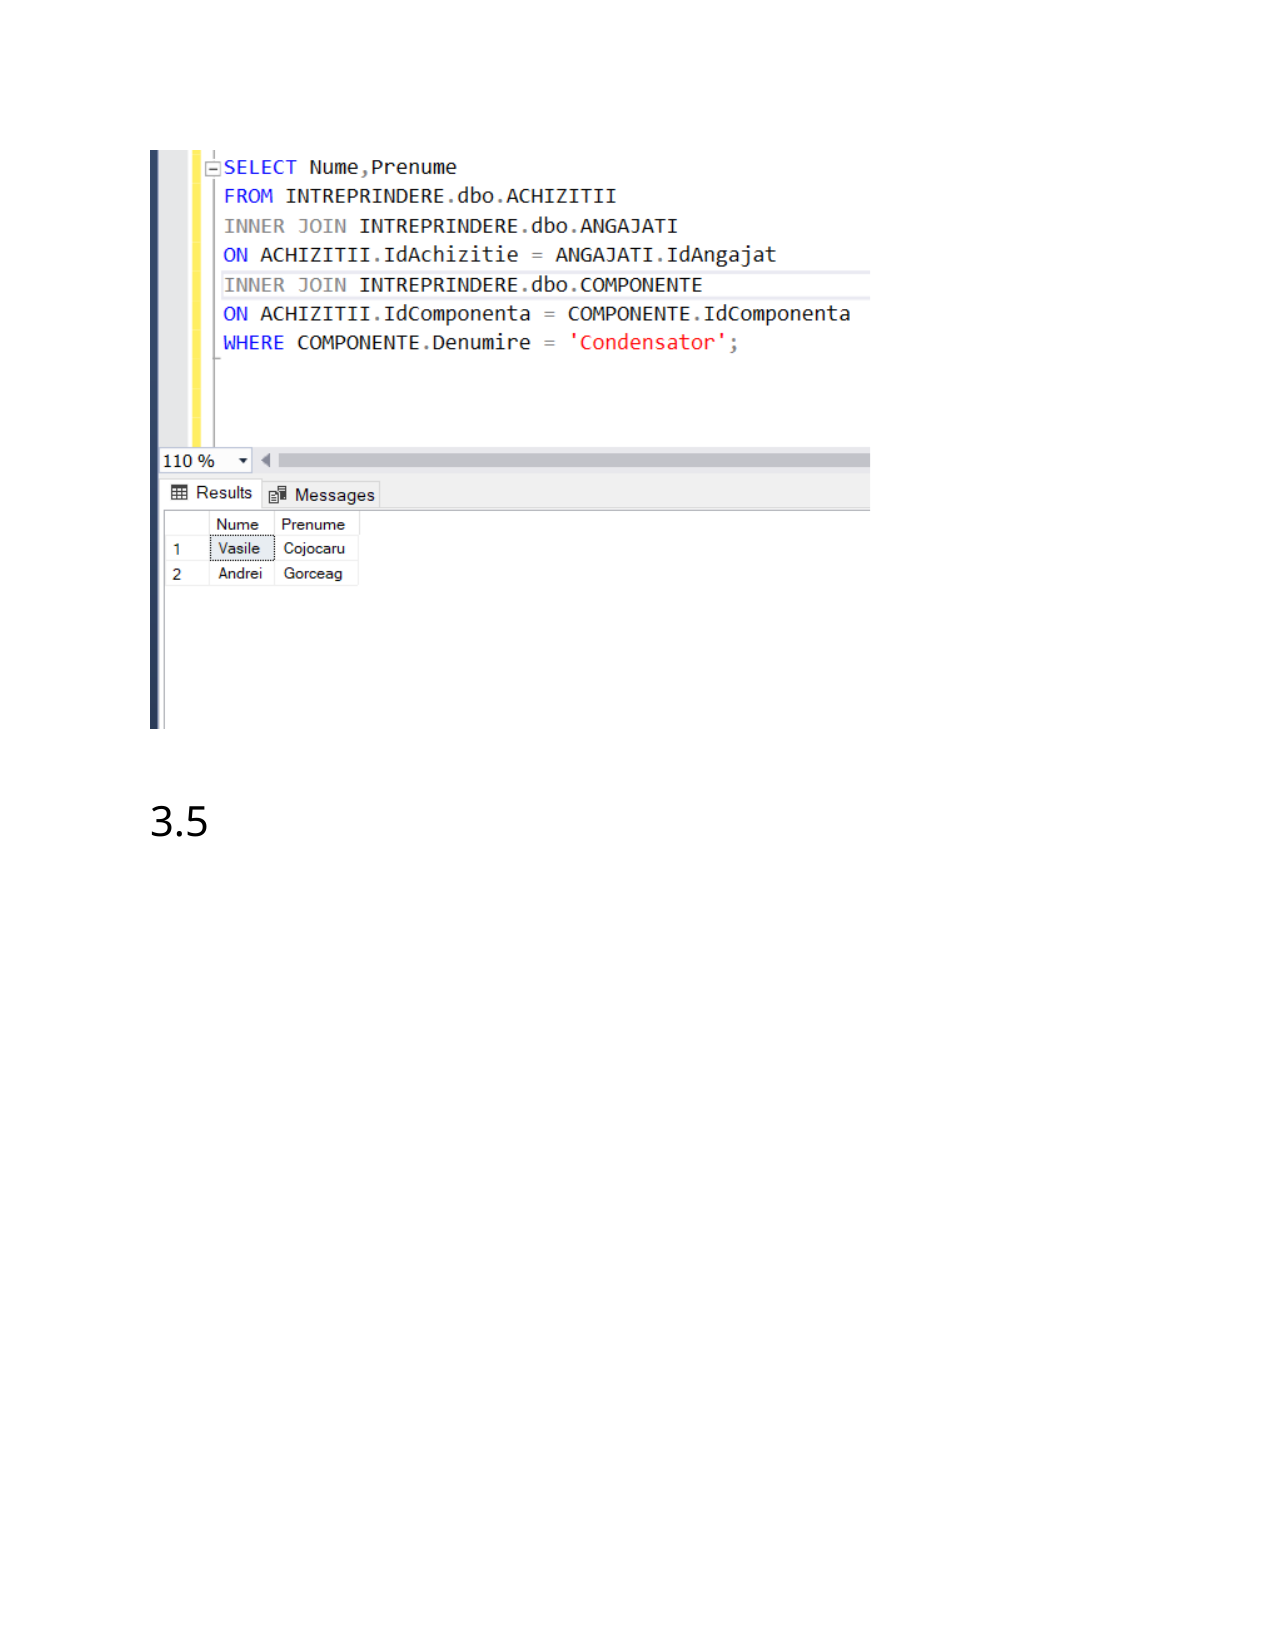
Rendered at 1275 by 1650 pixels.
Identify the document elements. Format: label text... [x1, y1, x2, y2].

text 3.5 [150, 792, 1125, 848]
picture [150, 150, 871, 729]
